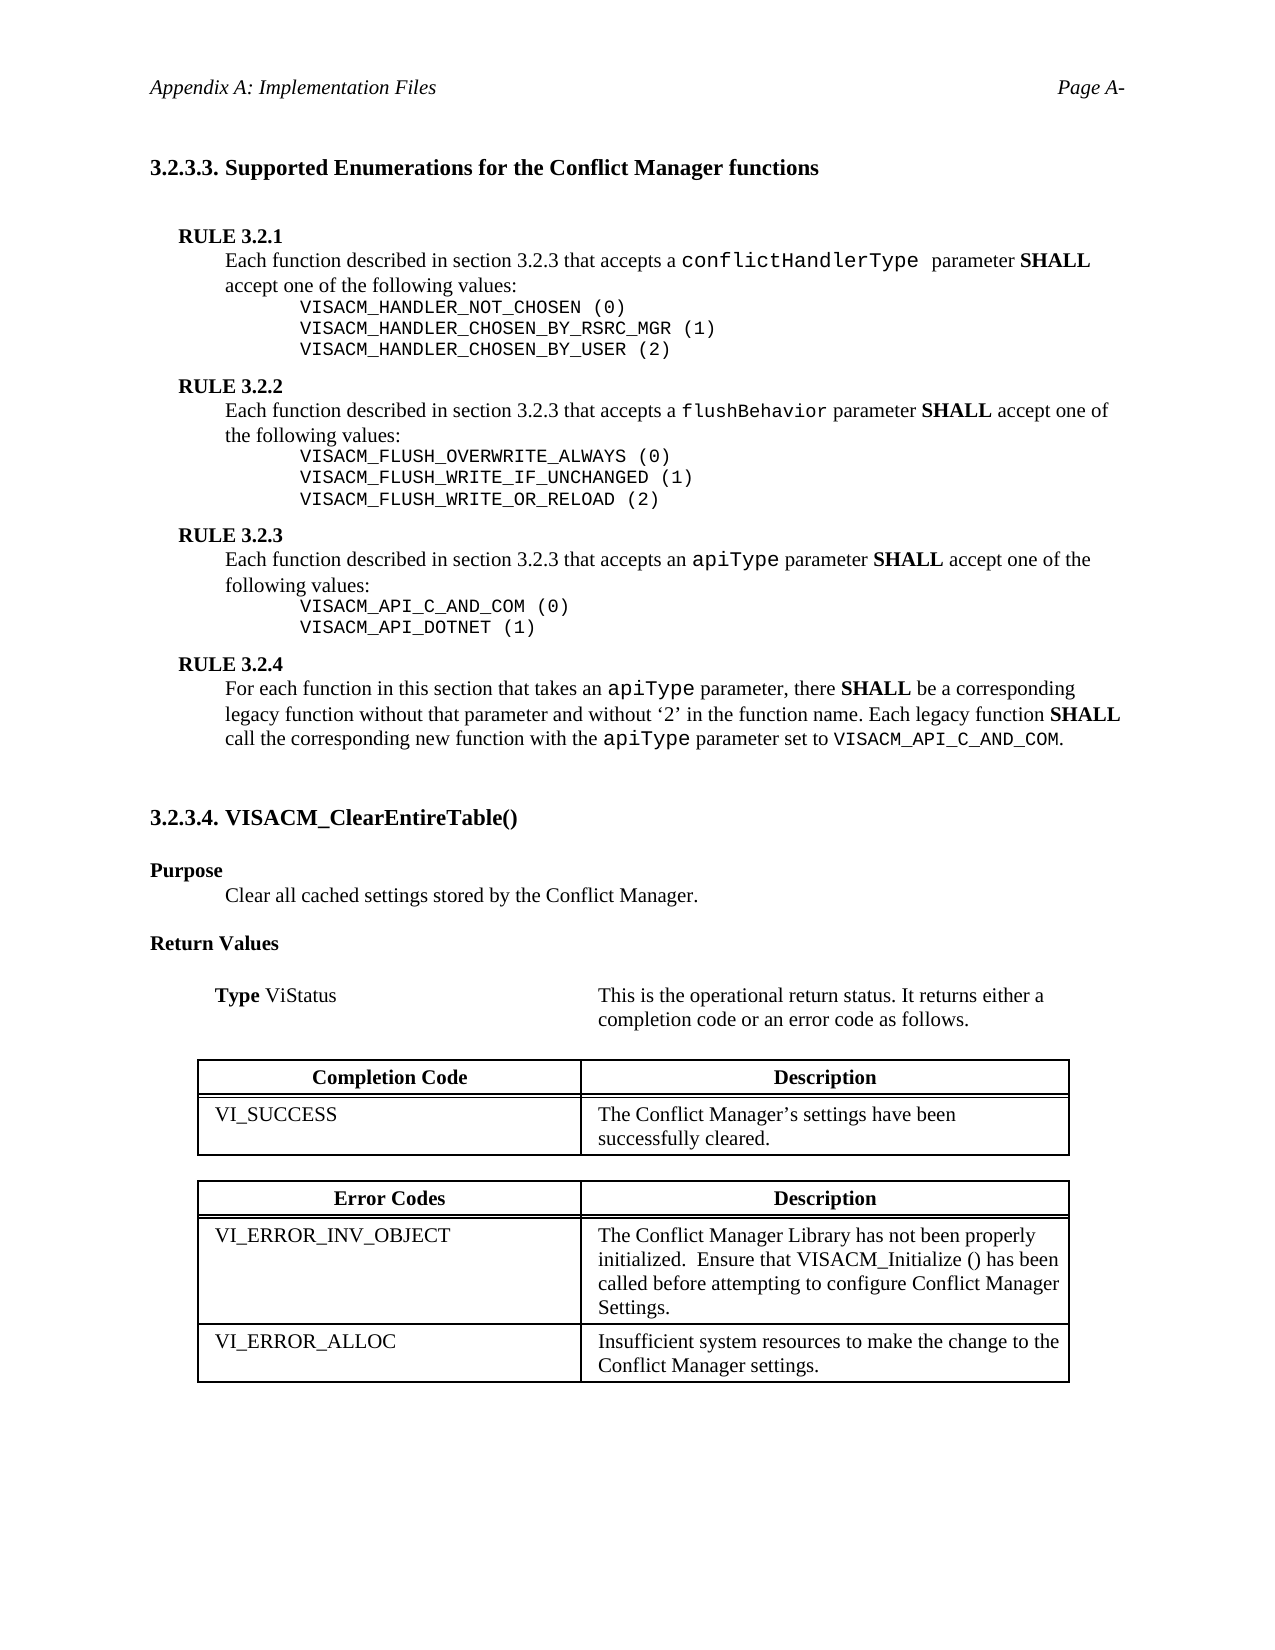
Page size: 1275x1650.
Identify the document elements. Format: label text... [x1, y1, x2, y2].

text Clear all cached settings stored by the Conflict Manager. [150, 882, 1125, 907]
table_header Completion Code [199, 1061, 580, 1093]
table_cell The Conflict Manager Library has not been properly initialized. Ensure that VISACM_Initialize () has been called before attempting to configure Conflict Manager Settings. [582, 1219, 1068, 1323]
text Return Values [150, 931, 1125, 955]
text Each function described in section 3.2.3 that accepts a flushBehavior parameter SHALL accept one of the following values: [225, 398, 1125, 447]
table_cell VI_ERROR_ALLOC [199, 1325, 580, 1381]
table_cell Insufficient system resources to make the change to the Conflict Manager settings. [582, 1325, 1068, 1381]
text VISACM_FLUSH_OVERWRITE_ALWAYS (0) [300, 447, 1125, 468]
table_header Error Codes [199, 1182, 580, 1214]
text VISACM_FLUSH_WRITE_OR_RELOAD (2) [300, 489, 1125, 511]
text VISACM_API_DOTNET (1) [300, 618, 1125, 639]
table_header Description [582, 1061, 1068, 1093]
text VISACM_HANDLER_CHOSEN_BY_USER (2) [300, 340, 1125, 361]
text VISACM_HANDLER_NOT_CHOSEN (0) [300, 297, 1125, 319]
table_header This is the operational return status. It returns either a completion code or an error code as follows. [581, 979, 1069, 1035]
table_cell VI_SUCCESS [199, 1098, 580, 1154]
table_header Description [582, 1182, 1068, 1214]
table_cell The Conflict Manager’s settings have been successfully cleared. [582, 1098, 1068, 1154]
text VISACM_FLUSH_WRITE_IF_UNCHANGED (1) [300, 468, 1125, 489]
text VISACM_API_C_AND_COM (0) [300, 597, 1125, 618]
table_cell VI_ERROR_INV_OBJECT [199, 1219, 580, 1323]
text Supported Enumerations for the Conflict Manager functions [150, 154, 1125, 181]
text For each function in this section that takes an apiType parameter, there SHALL be a corresponding legacy function without that parameter and without ‘2’ in the function name. Each legacy function SHALL call the corresponding new function with the apiType parameter set to VISACM_API_C_AND_COM. [225, 676, 1125, 752]
text VISACM_HANDLER_CHOSEN_BY_RSRC_MGR (1) [300, 319, 1125, 340]
text Each function described in section 3.2.3 that accepts an apiType parameter SHALL accept one of the following values: [225, 547, 1125, 597]
text Each function described in section 3.2.3 that accepts a conflictHandlerType parameter SHALL accept one of the following values: [225, 248, 1125, 297]
table_header Type ViStatus [198, 979, 581, 1035]
text Purpose [150, 858, 1125, 882]
text VISACM_ClearEntireTable() [150, 804, 1125, 830]
